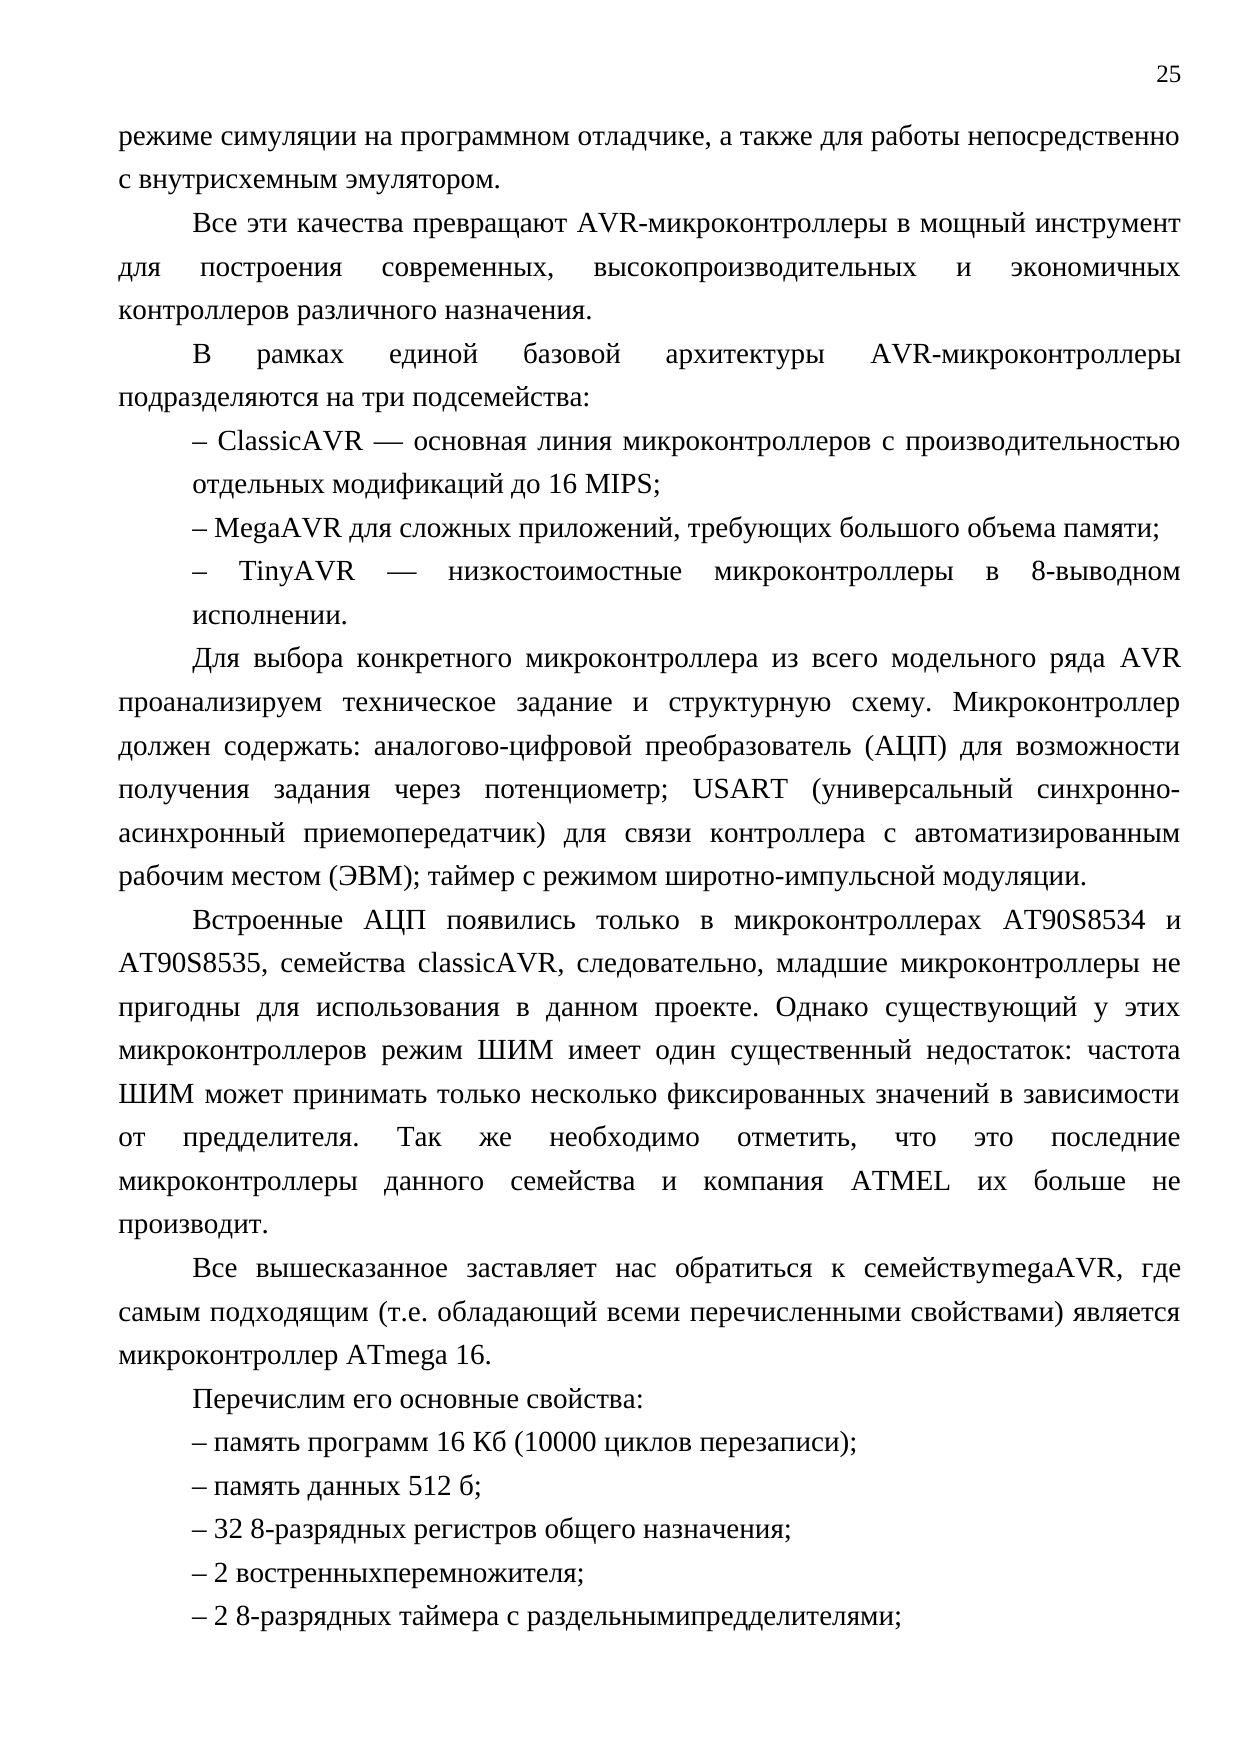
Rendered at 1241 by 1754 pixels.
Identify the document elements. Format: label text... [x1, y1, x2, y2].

text Перечислим его основные свойства: [118, 1381, 1181, 1414]
text – память программ 16 Кб (10000 циклов перезаписи); [118, 1424, 1181, 1458]
text – память данных 512 б; [118, 1468, 1181, 1501]
text Все вышесказанное заставляет нас обратиться к семействуmegaAVR, где самым подходящим (т.е. обладающий всеми перечисленными свойствами) является микроконтроллер ATmega 16. [118, 1250, 1181, 1371]
text – TinyAVR — низкостоимостные микроконтроллеры в 8-выводном исполнении. [192, 553, 1181, 631]
text – ClassicAVR — основная линия микроконтроллеров с производительностью отдельных модификаций до 16 MIPS; [192, 423, 1181, 500]
text Все эти качества превращают AVR-микроконтроллеры в мощный инструмент для построения современных, высокопроизводительных и экономичных контроллеров различного назначения. [118, 205, 1181, 326]
text – 32 8-разрядных регистров общего назначения; [118, 1511, 1181, 1545]
text – 2 востренныхперемножителя; [118, 1555, 1181, 1588]
text В рамках единой базовой архитектуры AVR-микроконтроллеры подразделяются на три подсемейства: [118, 336, 1181, 413]
text – MegaAVR для сложных приложений, требующих большого объема памяти; [192, 510, 1181, 543]
text Для выбора конкретного микроконтроллера из всего модельного ряда AVR проанализируем техническое задание и структурную схему. Микроконтроллер должен содержать: аналогово-цифровой преобразователь (АЦП) для возможности получения задания через потенциометр; USART (универсальный синхронно-асинхронный приемопередатчик) для связи контроллера с автоматизированным рабочим местом (ЭВМ); таймер с режимом широтно-импульсной модуляции. [118, 641, 1181, 892]
text Встроенные АЦП появились только в микроконтроллерах AT90S8534 и AT90S8535, семейства classicAVR, следовательно, младшие микроконтроллеры не пригодны для использования в данном проекте. Однако существующий у этих микроконтроллеров режим ШИМ имеет один существенный недостаток: частота ШИМ может принимать только несколько фиксированных значений в зависимости от предделителя. Так же необходимо отметить, что это последние микроконтроллеры данного семейства и компания ATMEL их больше не производит. [118, 902, 1181, 1240]
text – 2 8-разрядных таймера с раздельнымипредделителями; [118, 1598, 1181, 1632]
